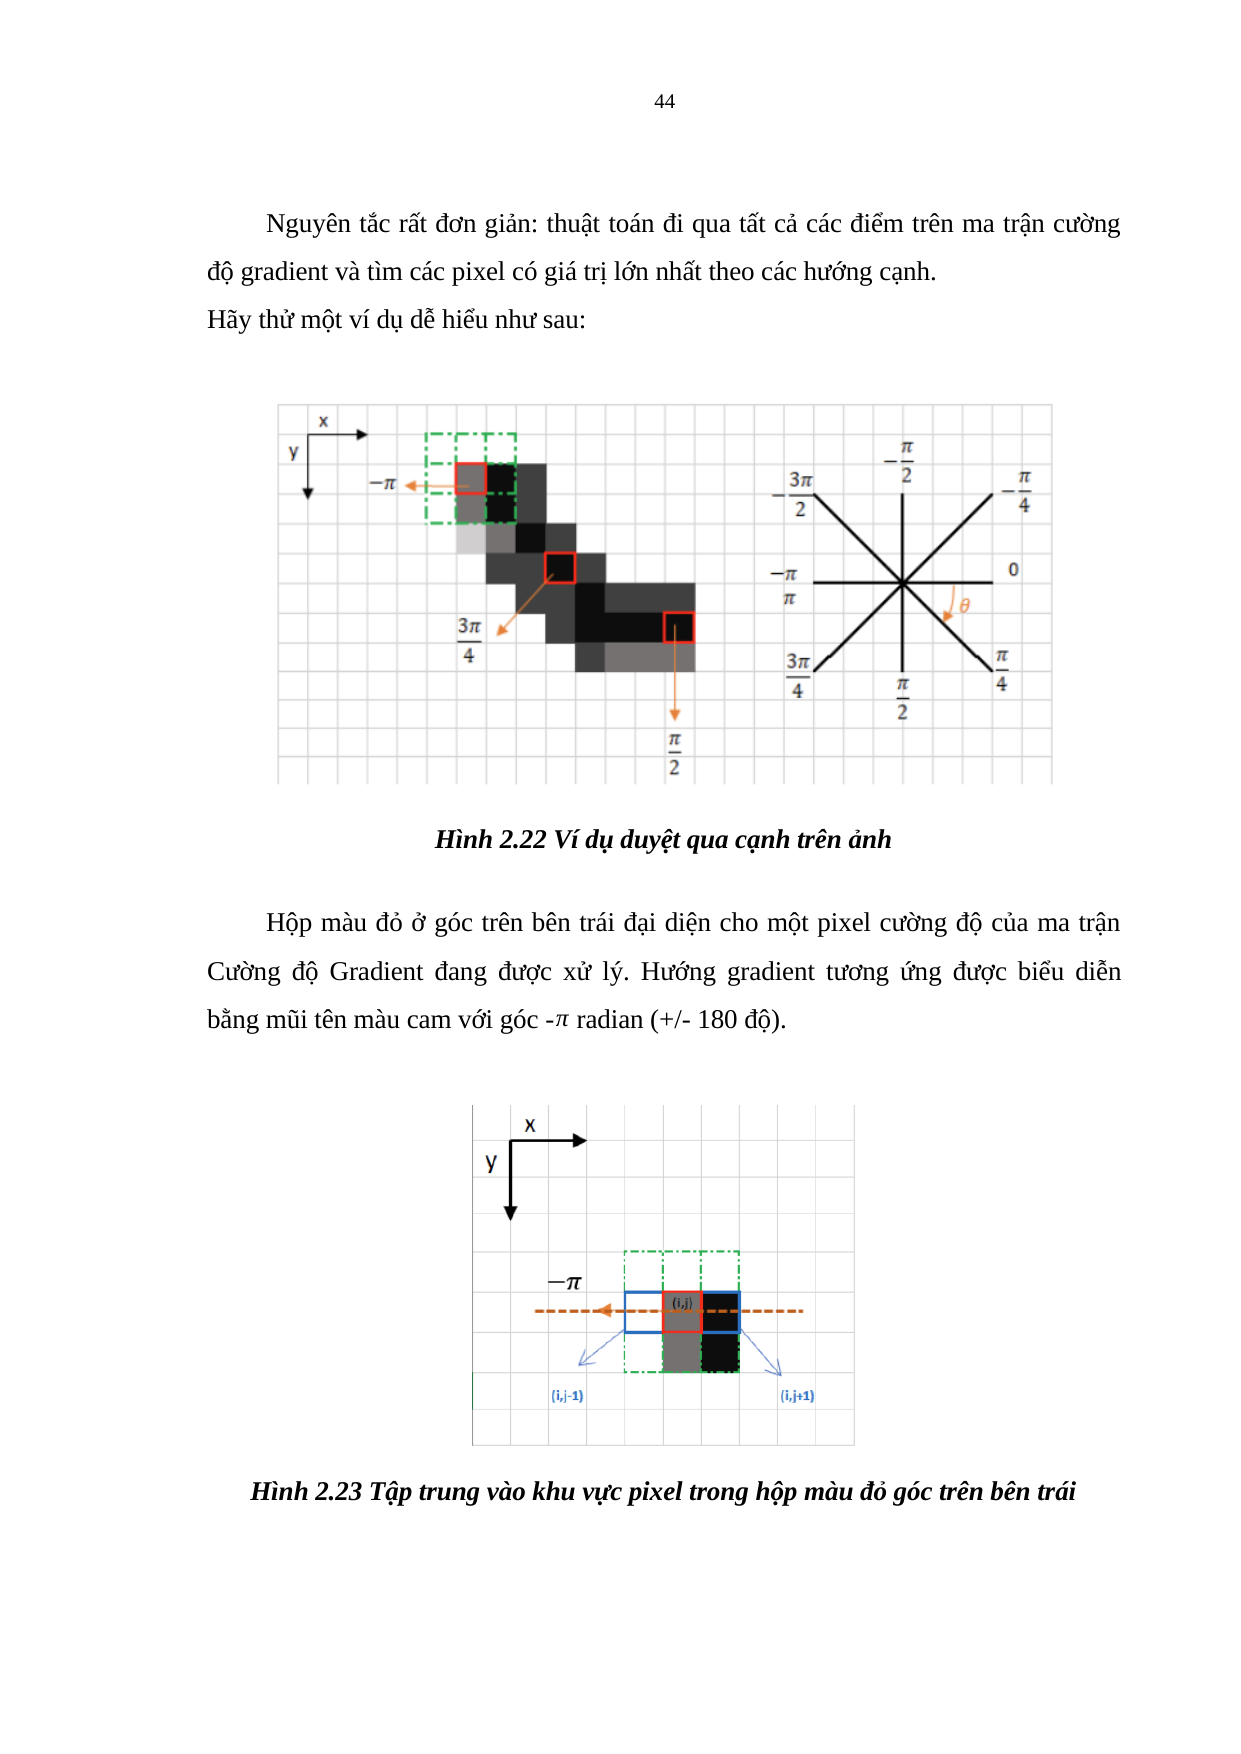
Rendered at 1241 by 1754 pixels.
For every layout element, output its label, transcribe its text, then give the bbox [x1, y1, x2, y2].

text Hình 2.22 Ví dụ duyệt qua cạnh trên ảnh [207, 823, 1122, 854]
text Nguyên tắc rất đơn giản: thuật toán đi qua tất cả các điểm trên ma trận cường độ gradient và tìm các pixel có giá trị lớn nhất theo các hướng cạnh. [207, 207, 1122, 286]
picture [467, 1099, 862, 1450]
text Hộp màu đỏ ở góc trên bên trái đại diện cho một pixel cường độ của ma trận Cường độ Gradient đang được xử lý. Hướng gradient tương ứng được biểu diễn bằng mũi tên màu cam với góc - radian (+/- 180 độ). [207, 907, 1122, 1034]
picture [275, 399, 1054, 787]
text Hình 2.23 Tập trung vào khu vực pixel trong hộp màu đỏ góc trên bên trái [207, 1475, 1122, 1506]
text Hãy thử một ví dụ dễ hiểu như sau: [207, 303, 1122, 334]
